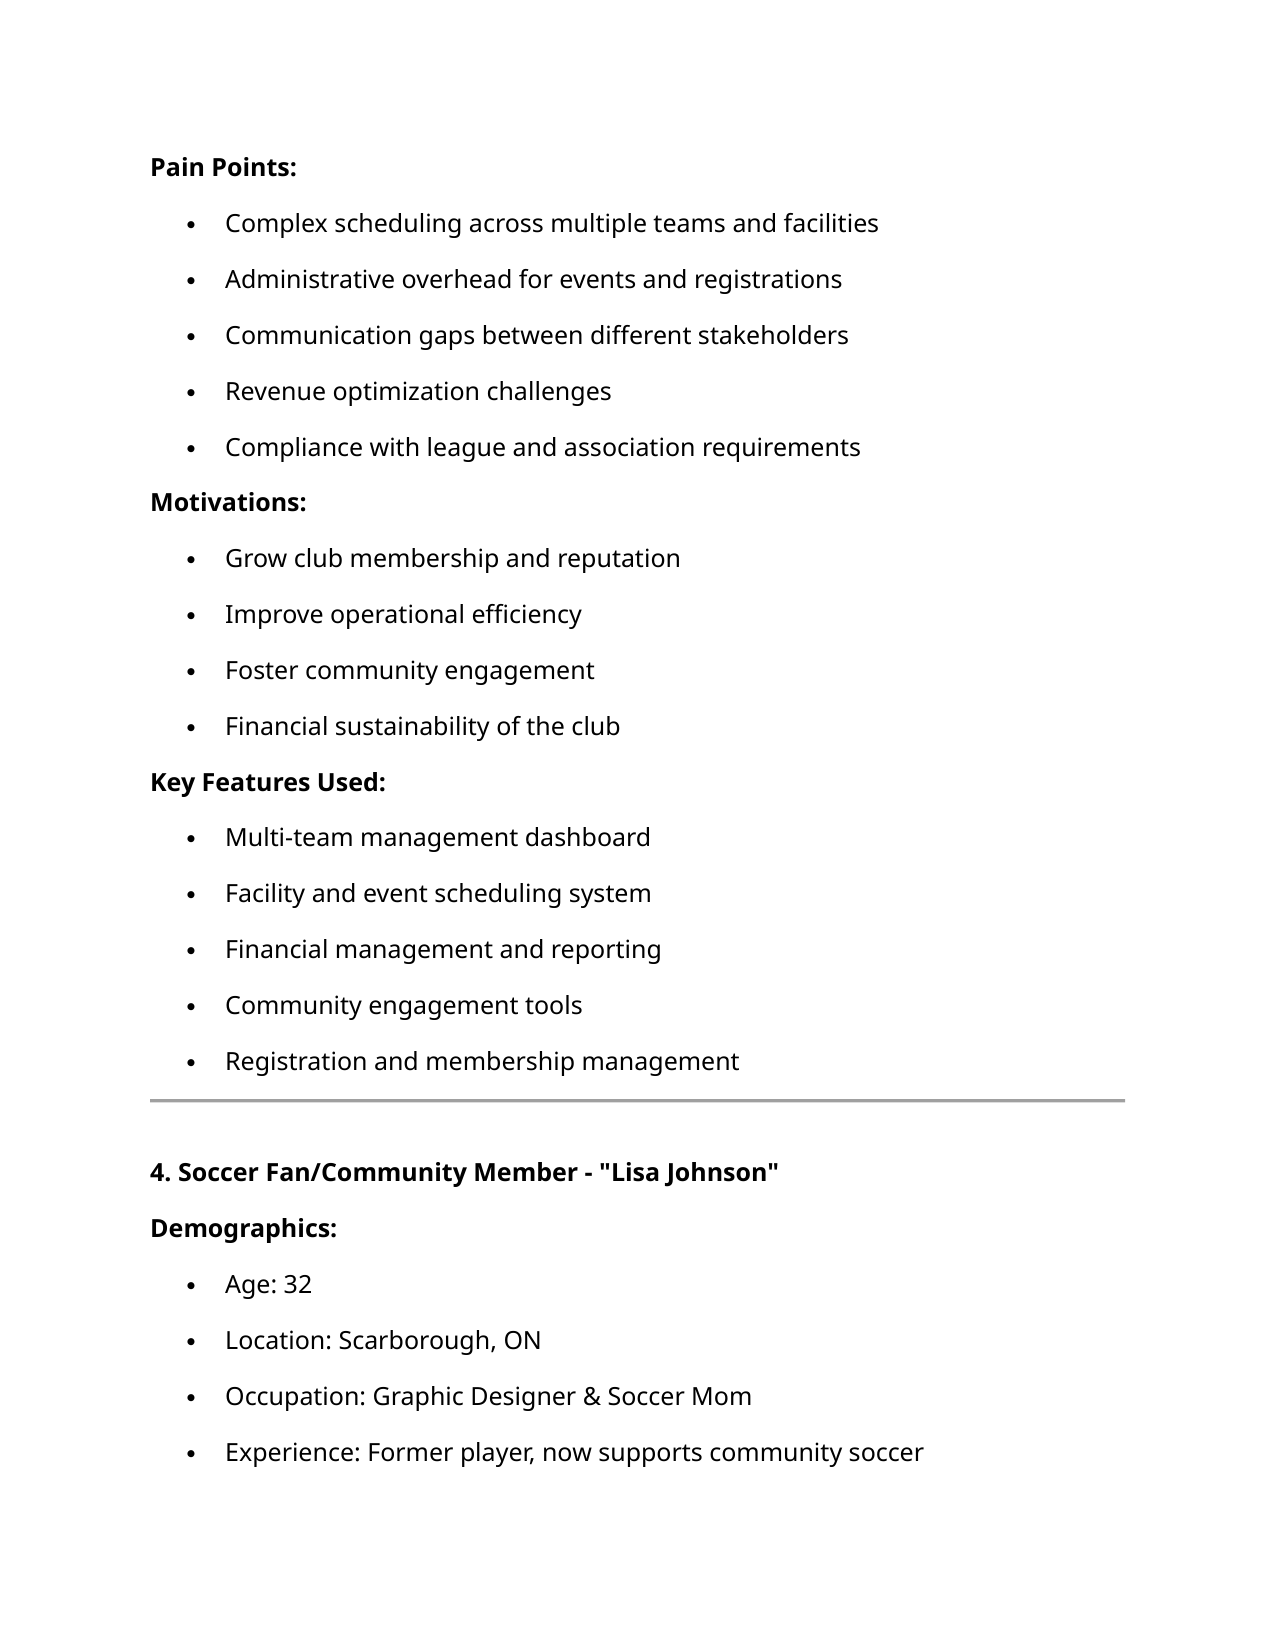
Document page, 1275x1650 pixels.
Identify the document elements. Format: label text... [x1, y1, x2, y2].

list Grow club membership and reputation [187, 541, 1125, 575]
text Motivations: [150, 485, 1125, 519]
list Multi-team management dashboard [187, 820, 1125, 854]
list Financial sustainability of the club [187, 708, 1125, 742]
list Financial management and reporting [187, 932, 1125, 966]
list Complex scheduling across multiple teams and facilities [187, 206, 1125, 240]
list Occupation: Graphic Designer & Soccer Mom [187, 1378, 1125, 1412]
text Pain Points: [150, 150, 1125, 184]
list Community engagement tools [187, 987, 1125, 1022]
list Registration and membership management [187, 1043, 1125, 1077]
list Improve operational efficiency [187, 597, 1125, 631]
list Location: Scarborough, ON [187, 1322, 1125, 1357]
list Foster community engagement [187, 652, 1125, 687]
list Compliance with league and association requirements [187, 429, 1125, 463]
text Key Features Used: [150, 764, 1125, 798]
text Demographics: [150, 1211, 1125, 1245]
list Age: 32 [187, 1267, 1125, 1301]
list Administrative overhead for events and registrations [187, 262, 1125, 296]
list Facility and event scheduling system [187, 876, 1125, 910]
list Communication gaps between different stakeholders [187, 317, 1125, 352]
text 4. Soccer Fan/Community Member - "Lisa Johnson" [150, 1155, 1125, 1189]
list Experience: Former player, now supports community soccer [187, 1434, 1125, 1468]
list Revenue optimization challenges [187, 373, 1125, 407]
